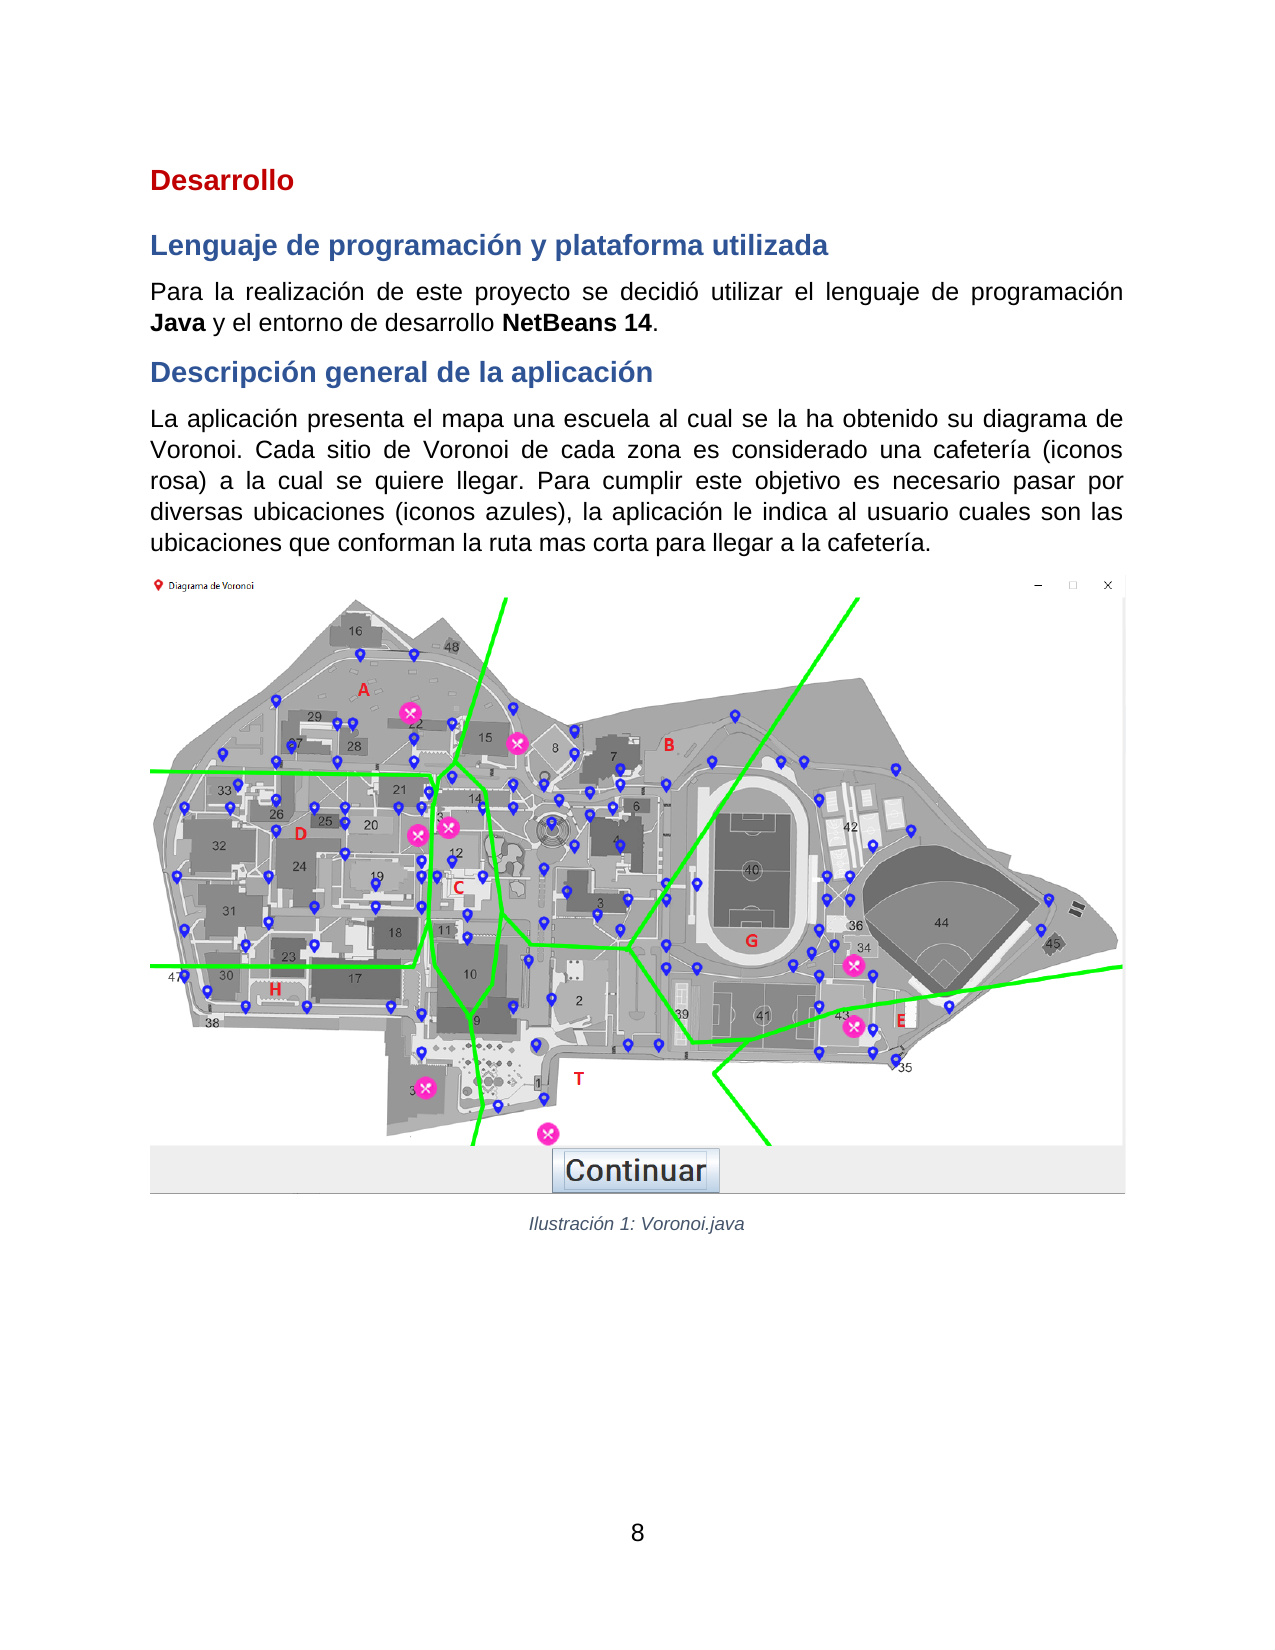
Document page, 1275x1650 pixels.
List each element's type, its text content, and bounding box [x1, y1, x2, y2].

text Para la realización de este proyecto se decidió utilizar el lenguaje de programación Java y el entorno de desarrollo NetBeans 14. [150, 276, 1125, 336]
text La aplicación presenta el mapa una escuela al cual se la ha obtenido su diagrama de Voronoi. Cada sitio de Voronoi de cada zona es considerado una cafetería (iconos rosa) a la cual se quiere llegar. Para cumplir este objetivo es necesario pasar por diversas ubicaciones (iconos azules), la aplicación le indica al usuario cuales son las ubicaciones que conforman la ruta mas corta para llegar a la cafetería. [150, 404, 1125, 557]
picture [150, 575, 1125, 1194]
subtitle Desarrollo [150, 162, 1125, 196]
subtitle Descripción general de la aplicación [150, 355, 1125, 389]
text Ilustración 1: Voronoi.java [150, 1213, 1125, 1234]
subtitle Lenguaje de programación y plataforma utilizada [150, 228, 1125, 261]
